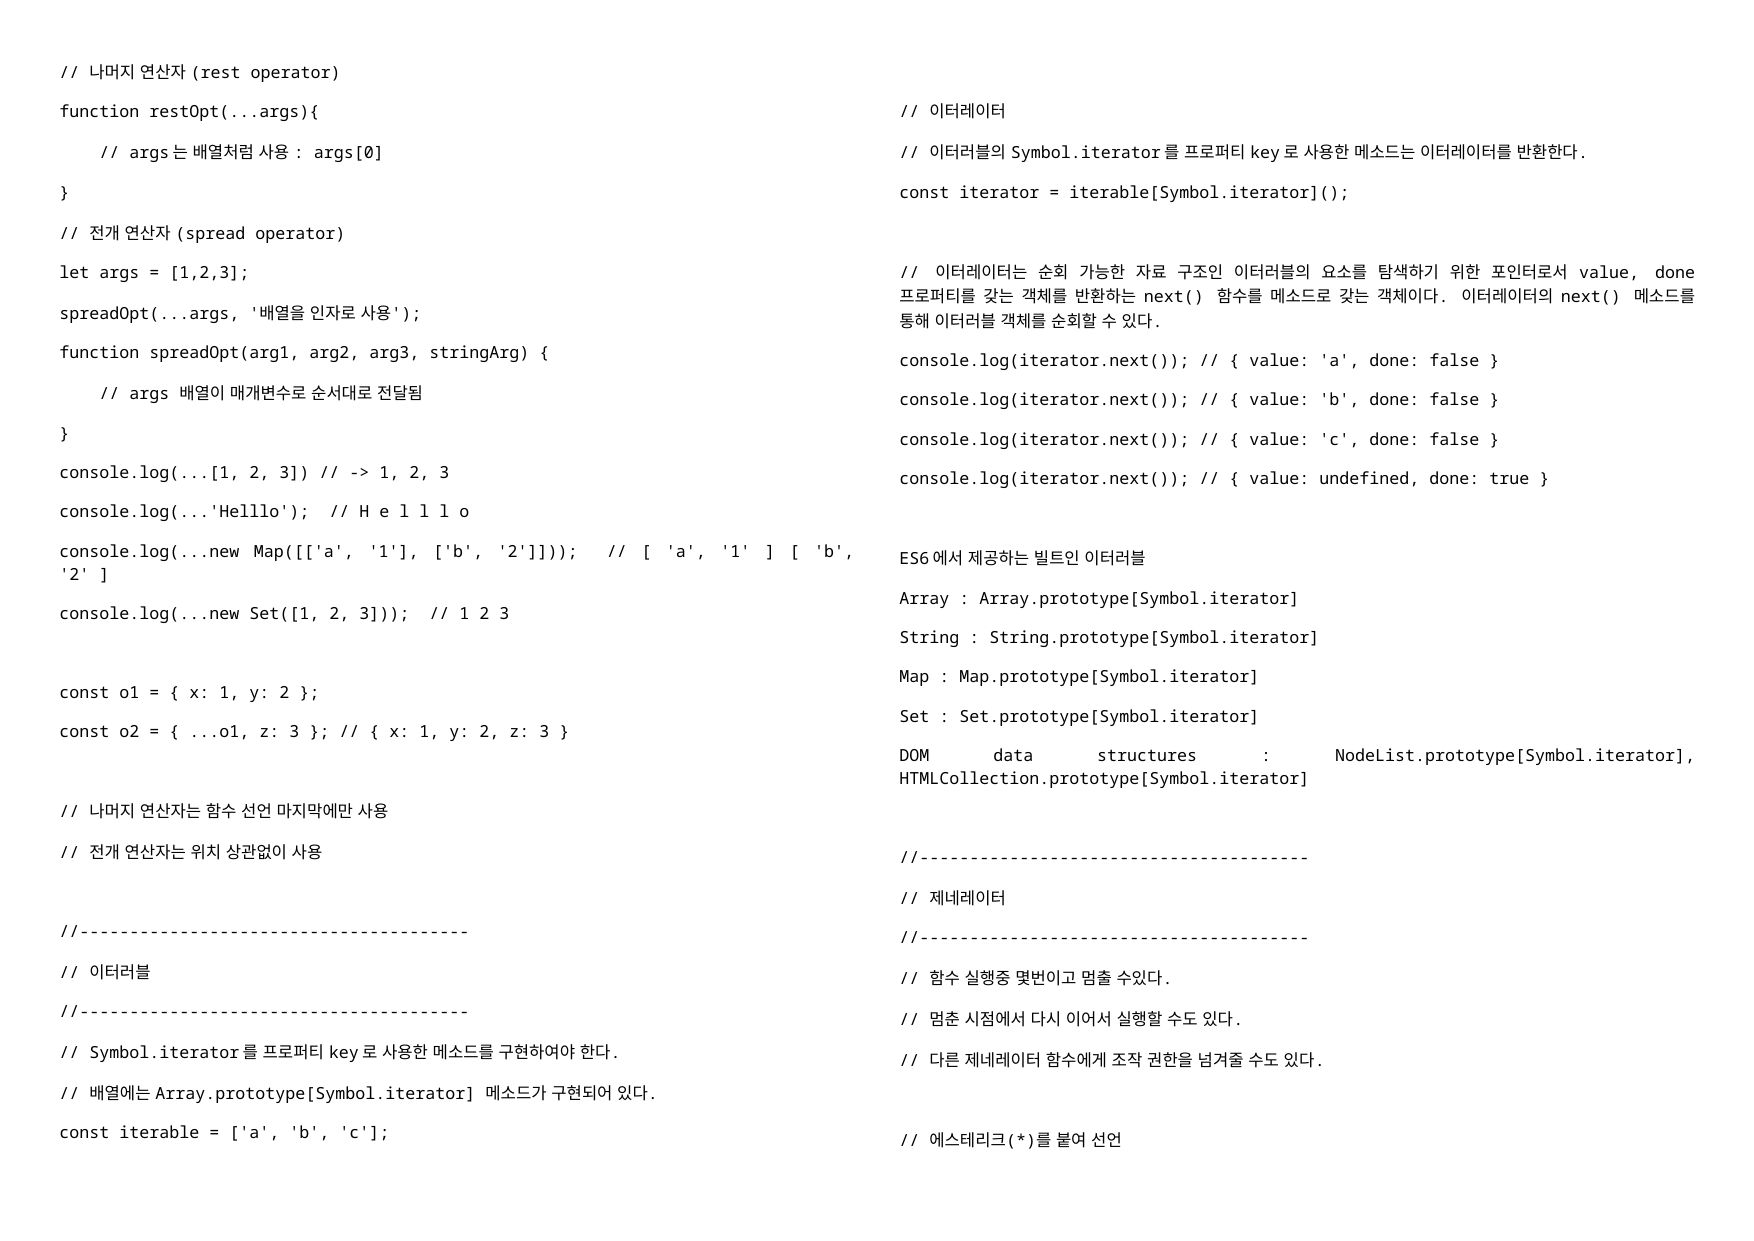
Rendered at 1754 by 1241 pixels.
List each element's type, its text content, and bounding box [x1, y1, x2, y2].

text } [59, 180, 855, 203]
text DOM data structures : NodeList.prototype[Symbol.iterator], HTMLCollection.prototype[Symbol.iterator] [899, 744, 1695, 789]
text console.log(iterator.next()); // { value: 'a', done: false } [899, 348, 1695, 371]
text const iterator = iterable[Symbol.iterator](); [899, 180, 1695, 203]
text // 나머지 연산자 (rest operator) [59, 59, 855, 83]
text console.log(iterator.next()); // { value: 'b', done: false } [899, 388, 1695, 411]
text console.log(iterator.next()); // { value: 'c', done: false } [899, 427, 1695, 450]
text const iterable = ['a', 'b', 'c']; [59, 1121, 855, 1144]
text // 이터러블 [59, 959, 855, 983]
text // Symbol.iterator를 프로퍼티 key로 사용한 메소드를 구현하여야 한다. [59, 1039, 855, 1063]
text // 함수 실행중 몇번이고 멈출 수있다. [899, 965, 1695, 989]
text Array : Array.prototype[Symbol.iterator] [899, 586, 1695, 609]
text console.log(...new Set([1, 2, 3])); // 1 2 3 [59, 601, 855, 624]
text function spreadOpt(arg1, arg2, arg3, stringArg) { [59, 341, 855, 364]
text const o2 = { ...o1, z: 3 }; // { x: 1, y: 2, z: 3 } [59, 719, 855, 742]
text // 배열에는 Array.prototype[Symbol.iterator] 메소드가 구현되어 있다. [59, 1080, 855, 1104]
text // 다른 제네레이터 함수에게 조작 권한을 넘겨줄 수도 있다. [899, 1047, 1695, 1071]
text //--------------------------------------- [899, 845, 1695, 868]
text //--------------------------------------- [59, 919, 855, 942]
text Map : Map.prototype[Symbol.iterator] [899, 665, 1695, 688]
text // 이터러블의 Symbol.iterator를 프로퍼티 key로 사용한 메소드는 이터레이터를 반환한다. [899, 139, 1695, 164]
text console.log(iterator.next()); // { value: undefined, done: true } [899, 467, 1695, 489]
text Set : Set.prototype[Symbol.iterator] [899, 704, 1695, 727]
text } [59, 421, 855, 444]
text console.log(...[1, 2, 3]) // -> 1, 2, 3 [59, 461, 855, 483]
text // 제네레이터 [899, 885, 1695, 909]
text // 이터레이터 [899, 98, 1695, 123]
text // args 배열이 매개변수로 순서대로 전달됨 [59, 380, 855, 404]
text // 이터레이터는 순회 가능한 자료 구조인 이터러블의 요소를 탐색하기 위한 포인터로서 value, done 프로퍼티를 갖는 객체를 반환하는 next() 함수를 메소드로 갖는 객체이다. 이터레이터의 next() 메소드를 통해 이터러블 객체를 순회할 수 있다. [899, 259, 1695, 332]
text //--------------------------------------- [59, 1000, 855, 1023]
text function restOpt(...args){ [59, 100, 855, 123]
text // 멈춘 시점에서 다시 이어서 실행할 수도 있다. [899, 1006, 1695, 1030]
text let args = [1,2,3]; [59, 261, 855, 283]
text console.log(...new Map([['a', '1'], ['b', '2']])); // [ 'a', '1' ] [ 'b', '2' ] [59, 539, 855, 585]
text // 에스테리크(*)를 붙여 선언 [899, 1127, 1695, 1151]
text // 전개 연산자 (spread operator) [59, 220, 855, 244]
text console.log(...'Helllo'); // H e l l l o [59, 500, 855, 523]
text ES6에서 제공하는 빌트인 이터러블 [899, 545, 1695, 570]
text // 전개 연산자는 위치 상관없이 사용 [59, 839, 855, 863]
text String : String.prototype[Symbol.iterator] [899, 626, 1695, 648]
text //--------------------------------------- [899, 926, 1695, 948]
text const o1 = { x: 1, y: 2 }; [59, 680, 855, 703]
text // 나머지 연산자는 함수 선언 마지막에만 사용 [59, 798, 855, 823]
text // args는 배열처럼 사용 : args[0] [59, 139, 855, 164]
text spreadOpt(...args, '배열을 인자로 사용'); [59, 300, 855, 324]
